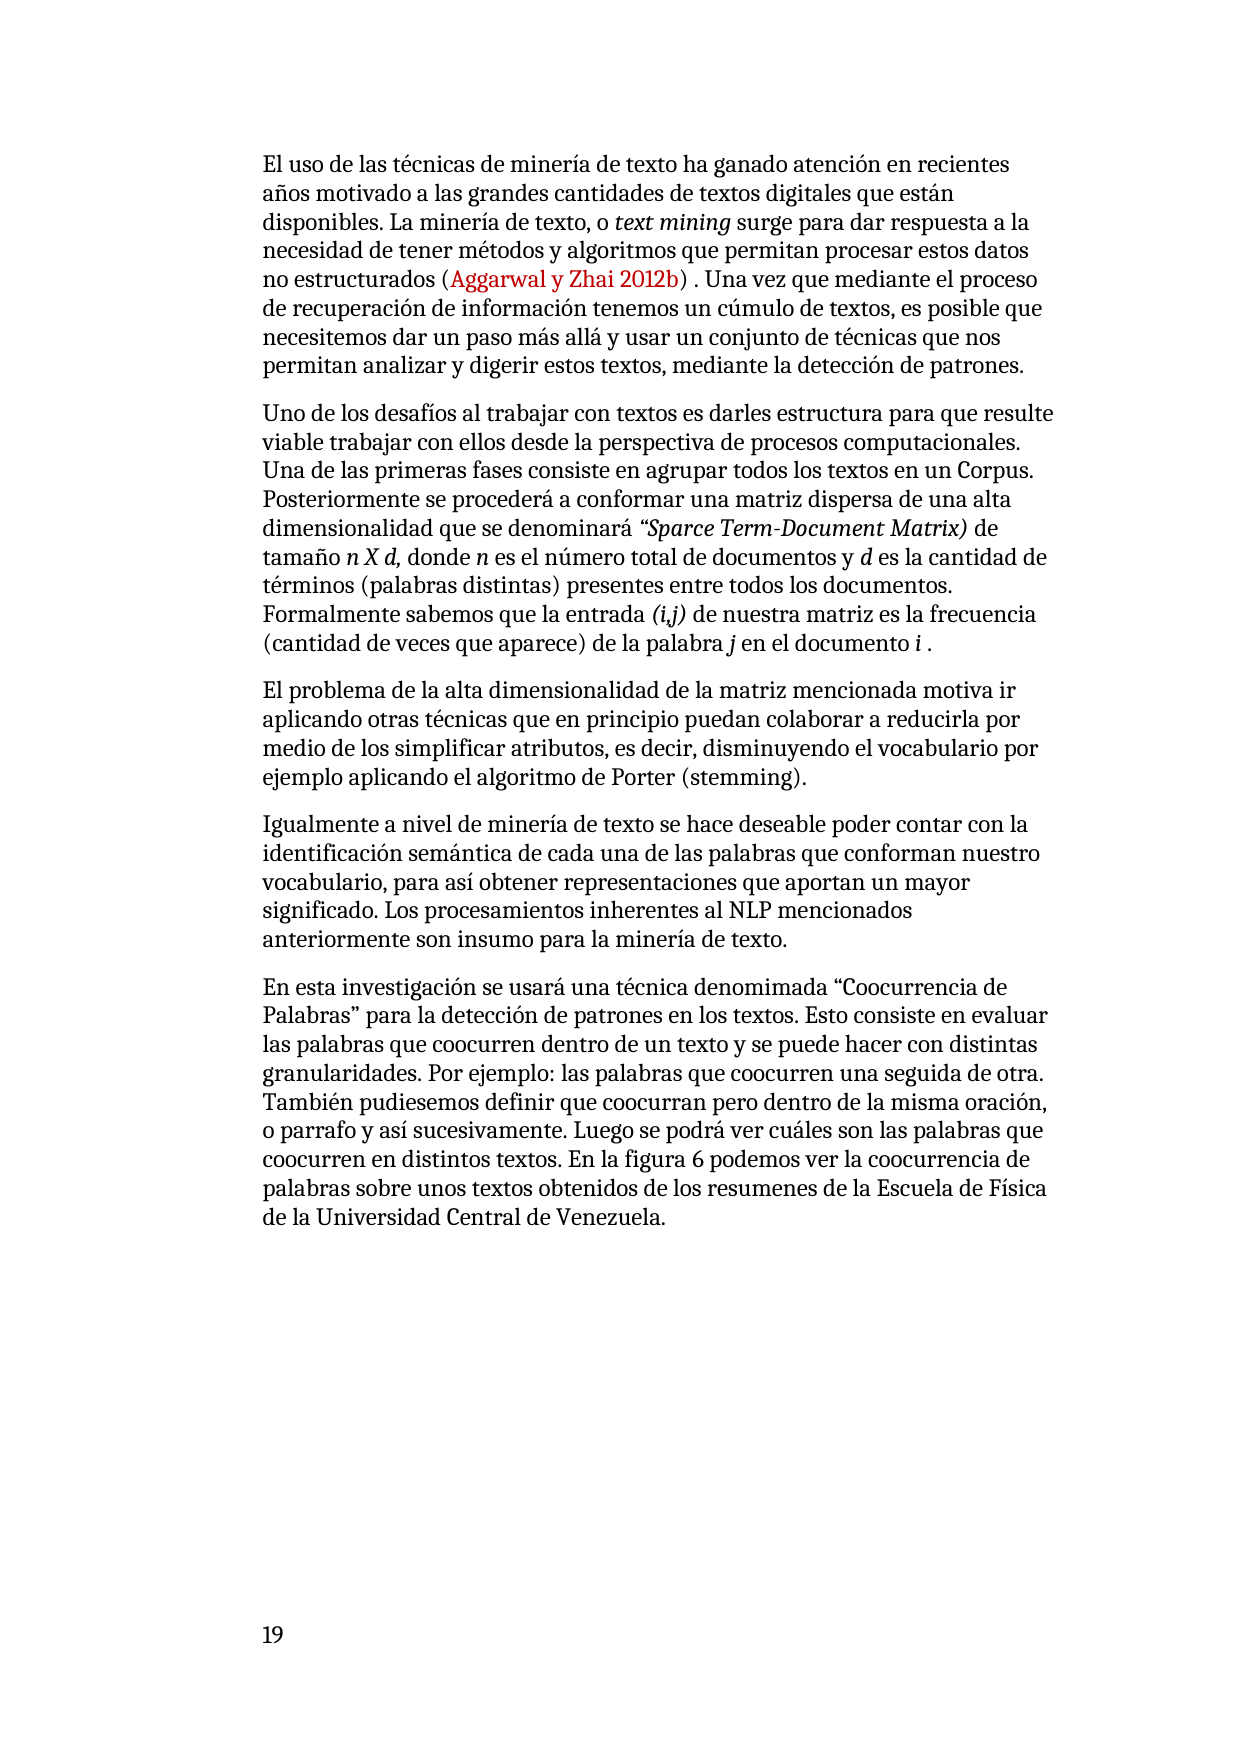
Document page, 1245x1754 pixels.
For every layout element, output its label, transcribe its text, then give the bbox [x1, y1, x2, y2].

text En esta investigación se usará una técnica denomimada “Coocurrencia de Palabras” para la detección de patrones en los textos. Esto consiste en evaluar las palabras que coocurren dentro de un texto y se puede hacer con distintas granularidades. Por ejemplo: las palabras que coocurren una seguida de otra. También pudiesemos definir que coocurran pero dentro de la misma oración, o parrafo y así sucesivamente. Luego se podrá ver cuáles son las palabras que coocurren en distintos textos. En la figura podemos ver la coocurrencia de palabras sobre unos textos obtenidos de los resumenes de la Escuela de Física de la Universidad Central de Venezuela. [262, 972, 1057, 1231]
text El uso de las técnicas de minería de texto ha ganado atención en recientes años motivado a las grandes cantidades de textos digitales que están disponibles. La minería de texto, o text mining surge para dar respuesta a la necesidad de tener métodos y algoritmos que permitan procesar estos datos no estructurados (Aggarwal y Zhai 2012b) . Una vez que mediante el proceso de recuperación de información tenemos un cúmulo de textos, es posible que necesitemos dar un paso más allá y usar un conjunto de técnicas que nos permitan analizar y digerir estos textos, mediante la detección de patrones. [262, 150, 1057, 380]
text El problema de la alta dimensionalidad de la matriz mencionada motiva ir aplicando otras técnicas que en principio puedan colaborar a reducirla por medio de los simplificar atributos, es decir, disminuyendo el vocabulario por ejemplo aplicando el algoritmo de Porter (stemming). [262, 676, 1057, 791]
text Uno de los desafíos al trabajar con textos es darles estructura para que resulte viable trabajar con ellos desde la perspectiva de procesos computacionales. Una de las primeras fases consiste en agrupar todos los textos en un Corpus. Posteriormente se procederá a conformar una matriz dispersa de una alta dimensionalidad que se denominará “Sparce Term-Document Matrix) de tamaño n X d, donde n es el número total de documentos y d es la cantidad de términos (palabras distintas) presentes entre todos los documentos. Formalmente sabemos que la entrada (i,j) de nuestra matriz es la frecuencia (cantidad de veces que aparece) de la palabra j en el documento i . [262, 399, 1057, 657]
text Igualmente a nivel de minería de texto se hace deseable poder contar con la identificación semántica de cada una de las palabras que conforman nuestro vocabulario, para así obtener representaciones que aportan un mayor significado. Los procesamientos inherentes al NLP mencionados anteriormente son insumo para la minería de texto. [262, 810, 1057, 954]
